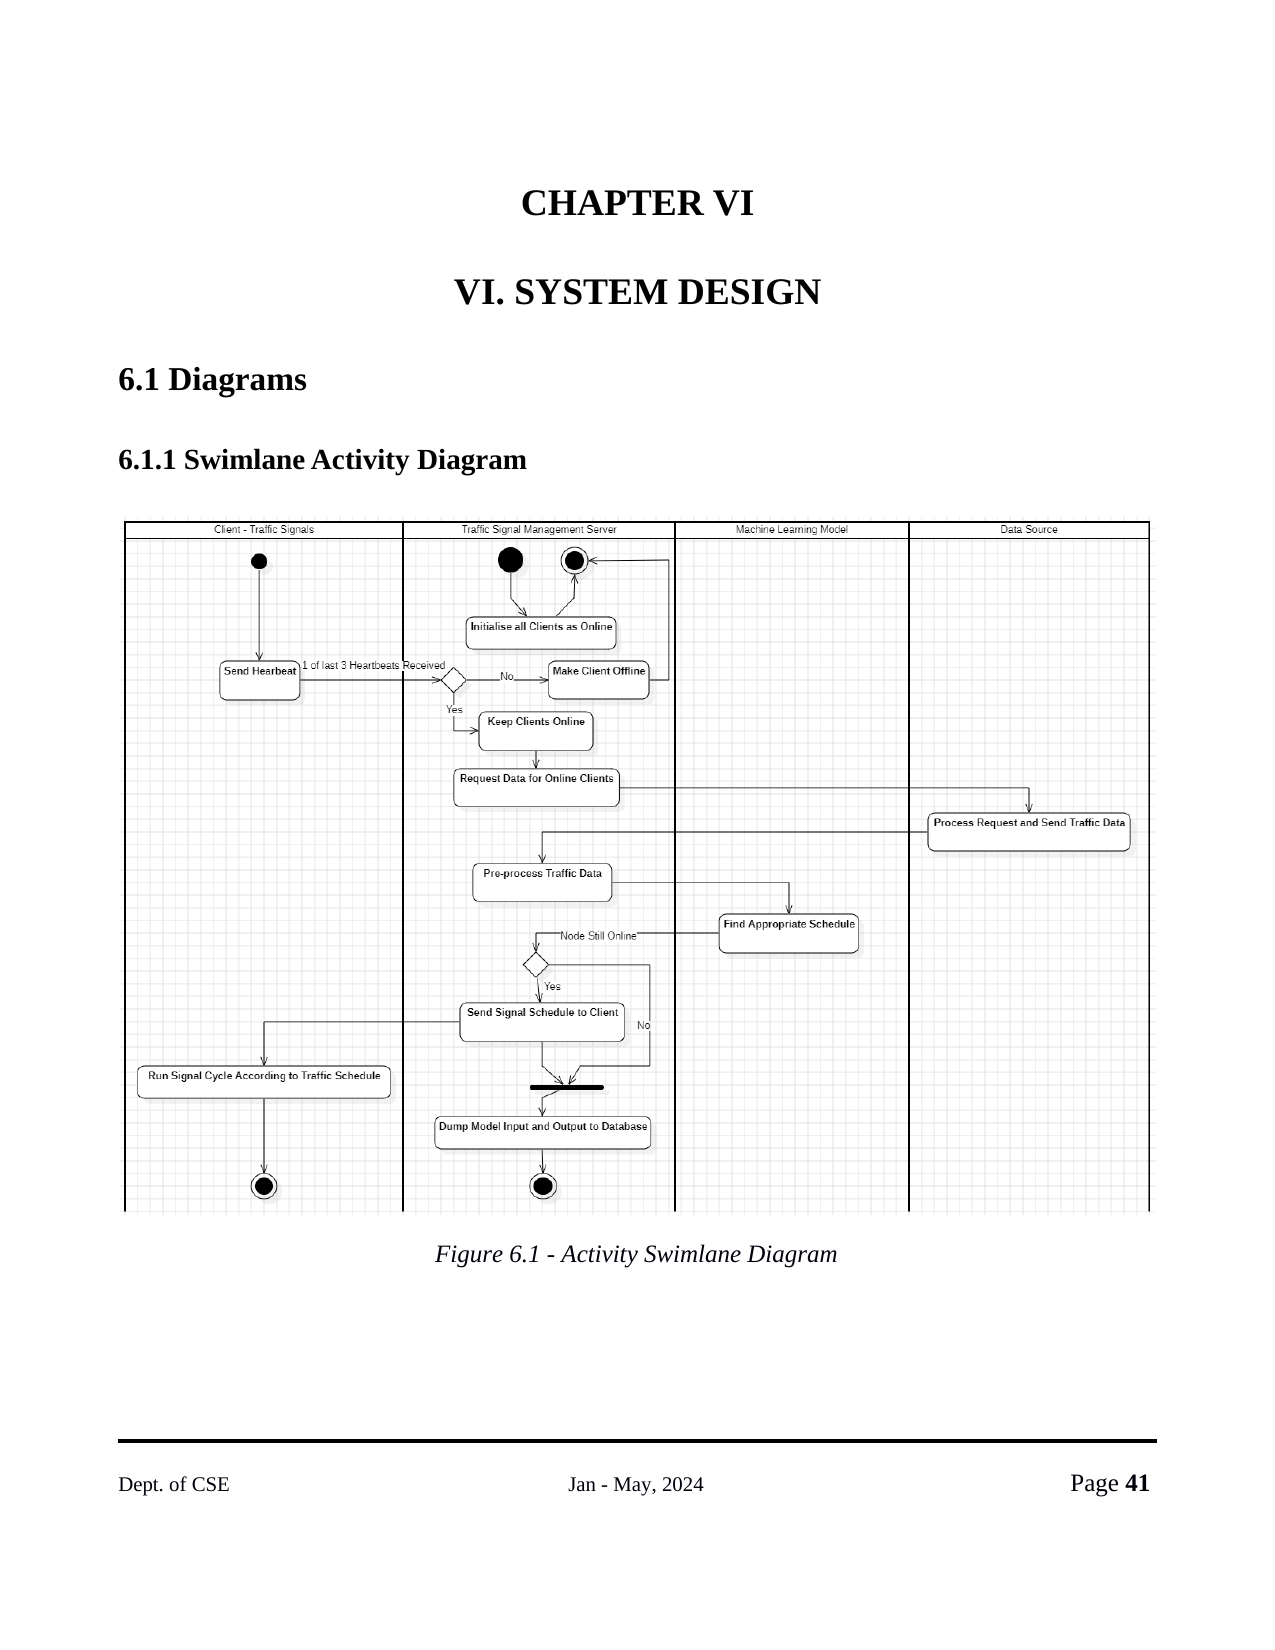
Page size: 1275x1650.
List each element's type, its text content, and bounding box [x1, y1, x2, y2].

text 6.1.1 Swimlane Activity Diagram [118, 442, 1157, 475]
text 6.1 Diagrams [118, 359, 1157, 398]
picture [119, 517, 1156, 1215]
text Figure 6.1 - Activity Swimlane Diagram [118, 1239, 1157, 1268]
text CHAPTER VI [118, 180, 1157, 223]
text VI. SYSTEM DESIGN [118, 269, 1157, 313]
